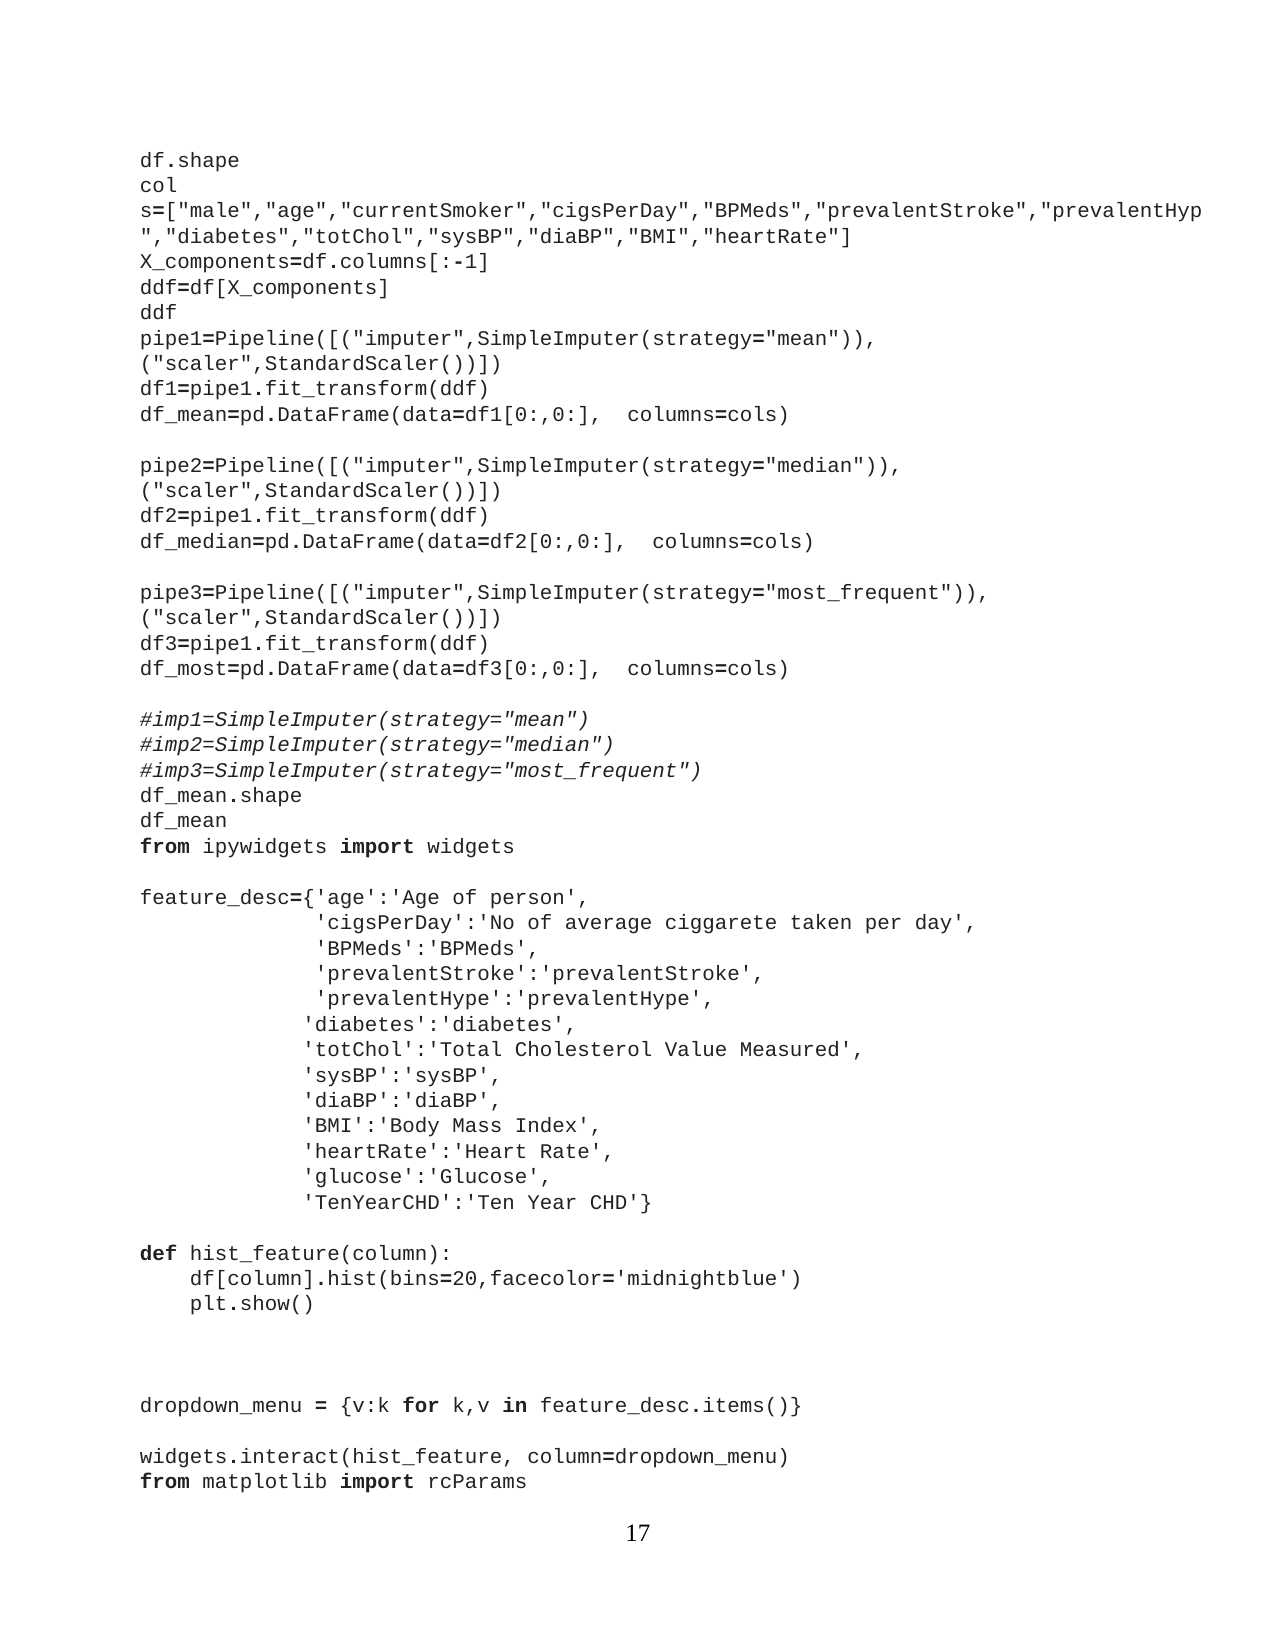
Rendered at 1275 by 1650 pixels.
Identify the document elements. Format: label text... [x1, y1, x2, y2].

text pipe3=Pipeline([("imputer",SimpleImputer(strategy="most_frequent")),("scaler",StandardScaler())]) [139, 580, 1204, 631]
text pipe1=Pipeline([("imputer",SimpleImputer(strategy="mean")),("scaler",StandardScaler())]) [139, 326, 1204, 377]
text df_median=pd.DataFrame(data=df2[0:,0:], columns=cols) [139, 529, 1204, 554]
text df2=pipe1.fit_transform(ddf) [139, 504, 1204, 529]
text 'TenYearCHD':'Ten Year CHD'} [139, 1190, 1204, 1215]
text 'prevalentStroke':'prevalentStroke', [139, 961, 1204, 987]
text ddf [139, 300, 1204, 326]
text df_mean.shape [139, 783, 1204, 809]
text pipe2=Pipeline([("imputer",SimpleImputer(strategy="median")),("scaler",StandardScaler())]) [139, 453, 1204, 504]
text ddf=df[X_components] [139, 275, 1204, 300]
text #imp1=SimpleImputer(strategy="mean") [139, 707, 1204, 732]
text 'cigsPerDay':'No of average ciggarete taken per day', [139, 910, 1204, 936]
text 'sysBP':'sysBP', [139, 1063, 1204, 1088]
text def hist_feature(column): [139, 1241, 1204, 1266]
text 'totChol':'Total Cholesterol Value Measured', [139, 1037, 1204, 1063]
text df_most=pd.DataFrame(data=df3[0:,0:], columns=cols) [139, 656, 1204, 682]
text df_mean [139, 809, 1204, 834]
text 'heartRate':'Heart Rate', [139, 1139, 1204, 1164]
text from matplotlib import rcParams [139, 1469, 1204, 1495]
text widgets.interact(hist_feature, column=dropdown_menu) [139, 1444, 1204, 1469]
text 'diaBP':'diaBP', [139, 1088, 1204, 1114]
text #imp2=SimpleImputer(strategy="median") [139, 732, 1204, 758]
text 'BMI':'Body Mass Index', [139, 1114, 1204, 1139]
text #imp3=SimpleImputer(strategy="most_frequent") [139, 758, 1204, 783]
text df.shape [139, 148, 1204, 173]
text feature_desc={'age':'Age of person', [139, 885, 1204, 910]
text df_mean=pd.DataFrame(data=df1[0:,0:], columns=cols) [139, 402, 1204, 427]
text 'BPMeds':'BPMeds', [139, 936, 1204, 961]
text 'glucose':'Glucose', [139, 1164, 1204, 1190]
text from ipywidgets import widgets [139, 834, 1204, 859]
text 'diabetes':'diabetes', [139, 1012, 1204, 1037]
text df1=pipe1.fit_transform(ddf) [139, 377, 1204, 402]
text cols=["male","age","currentSmoker","cigsPerDay","BPMeds","prevalentStroke","prevalentHyp","diabetes","totChol","sysBP","diaBP","BMI","heartRate"] [139, 173, 1204, 249]
text plt.show() [139, 1292, 1204, 1317]
text df3=pipe1.fit_transform(ddf) [139, 631, 1204, 656]
text 'prevalentHype':'prevalentHype', [139, 987, 1204, 1012]
text df[column].hist(bins=20,facecolor='midnightblue') [139, 1266, 1204, 1292]
text dropdown_menu = {v:k for k,v in feature_desc.items()} [139, 1393, 1204, 1419]
text X_components=df.columns[:-1] [139, 249, 1204, 275]
